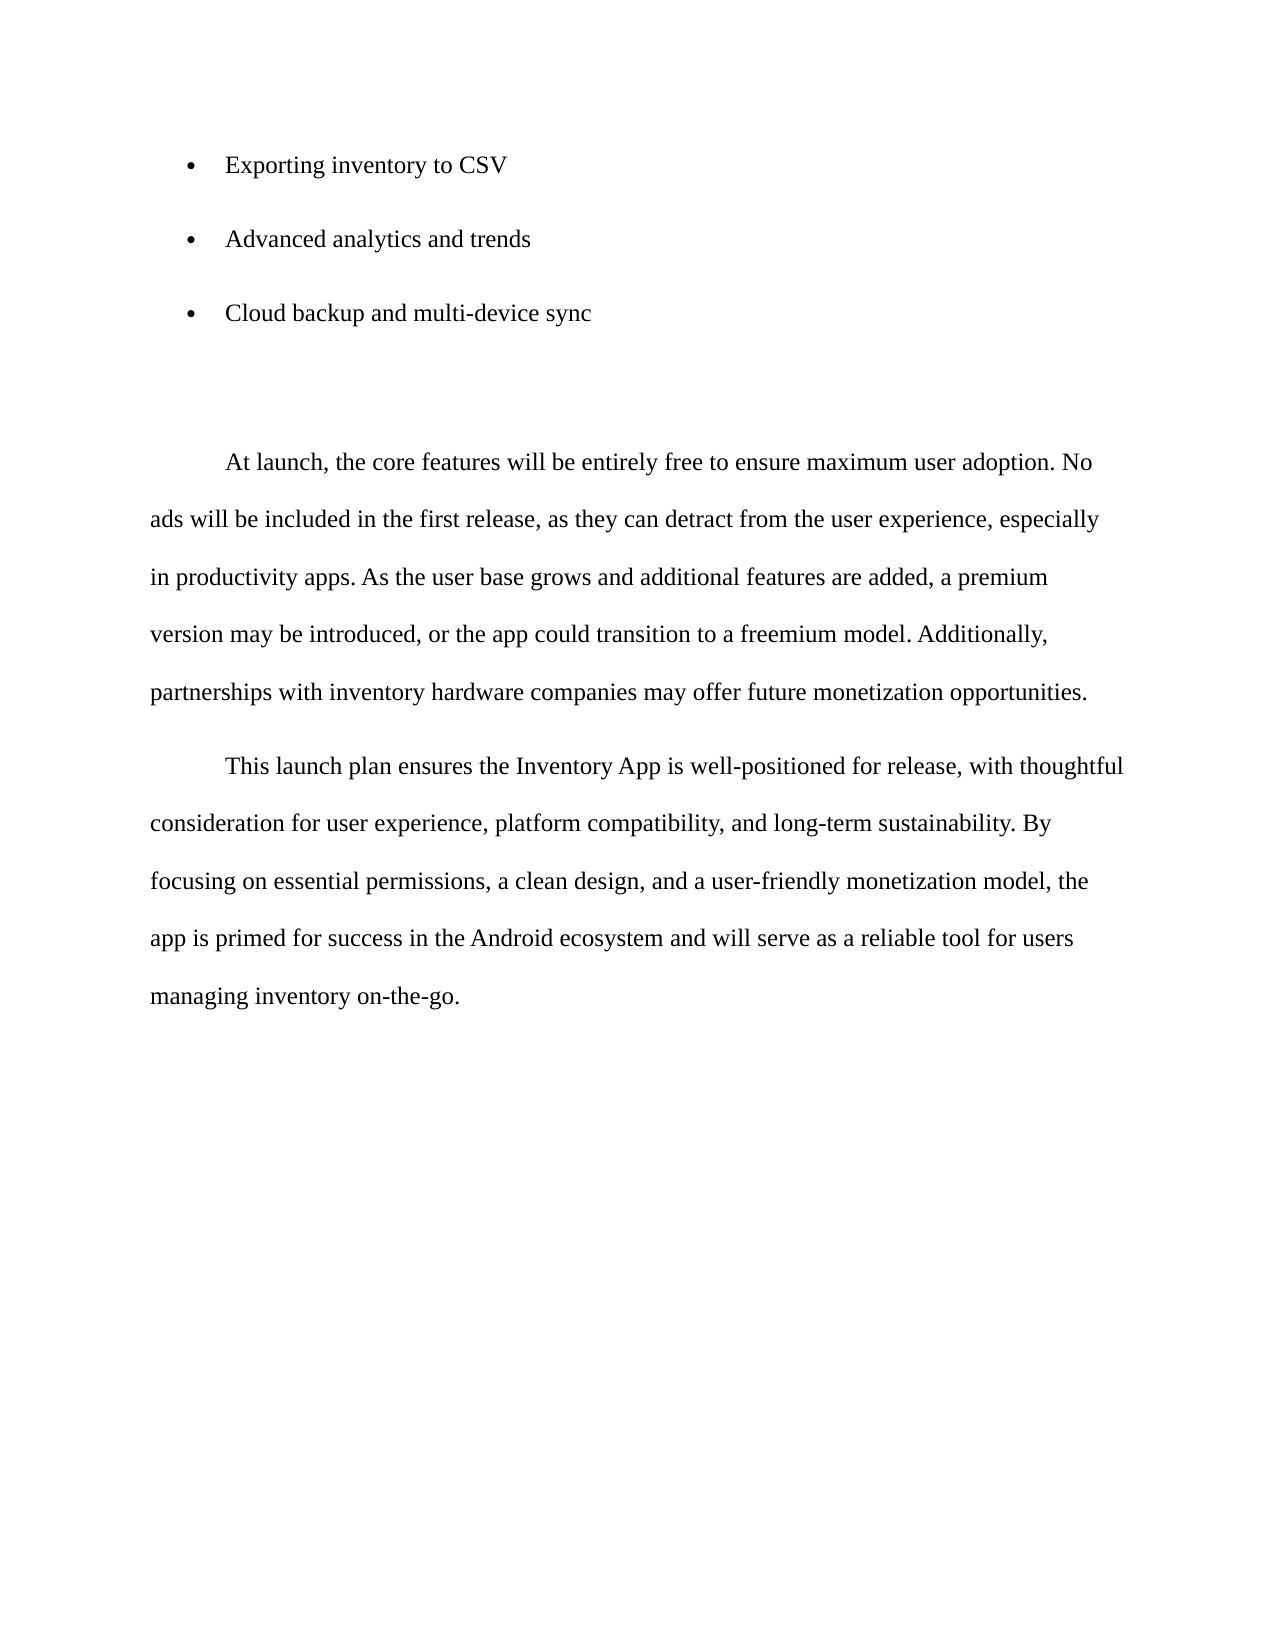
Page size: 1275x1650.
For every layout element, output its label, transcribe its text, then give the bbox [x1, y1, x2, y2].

list Cloud backup and multi-device sync [187, 298, 1125, 327]
text At launch, the core features will be entirely free to ensure maximum user adoption. No ads will be included in the first release, as they can detract from the user experience, especially in productivity apps. As the user base grows and additional features are added, a premium version may be introduced, or the app could transition to a freemium model. Additionally, partnerships with inventory hardware companies may offer future monetization opportunities. [150, 447, 1125, 705]
list Advanced analytics and trends [187, 224, 1125, 253]
list Exporting inventory to CSV [187, 150, 1125, 179]
text This launch plan ensures the Inventory App is well-positioned for release, with thoughtful consideration for user experience, platform compatibility, and long-term sustainability. By focusing on essential permissions, a clean design, and a user-friendly monetization model, the app is primed for success in the Android ecosystem and will serve as a reliable tool for users managing inventory on-the-go. [150, 751, 1125, 1009]
